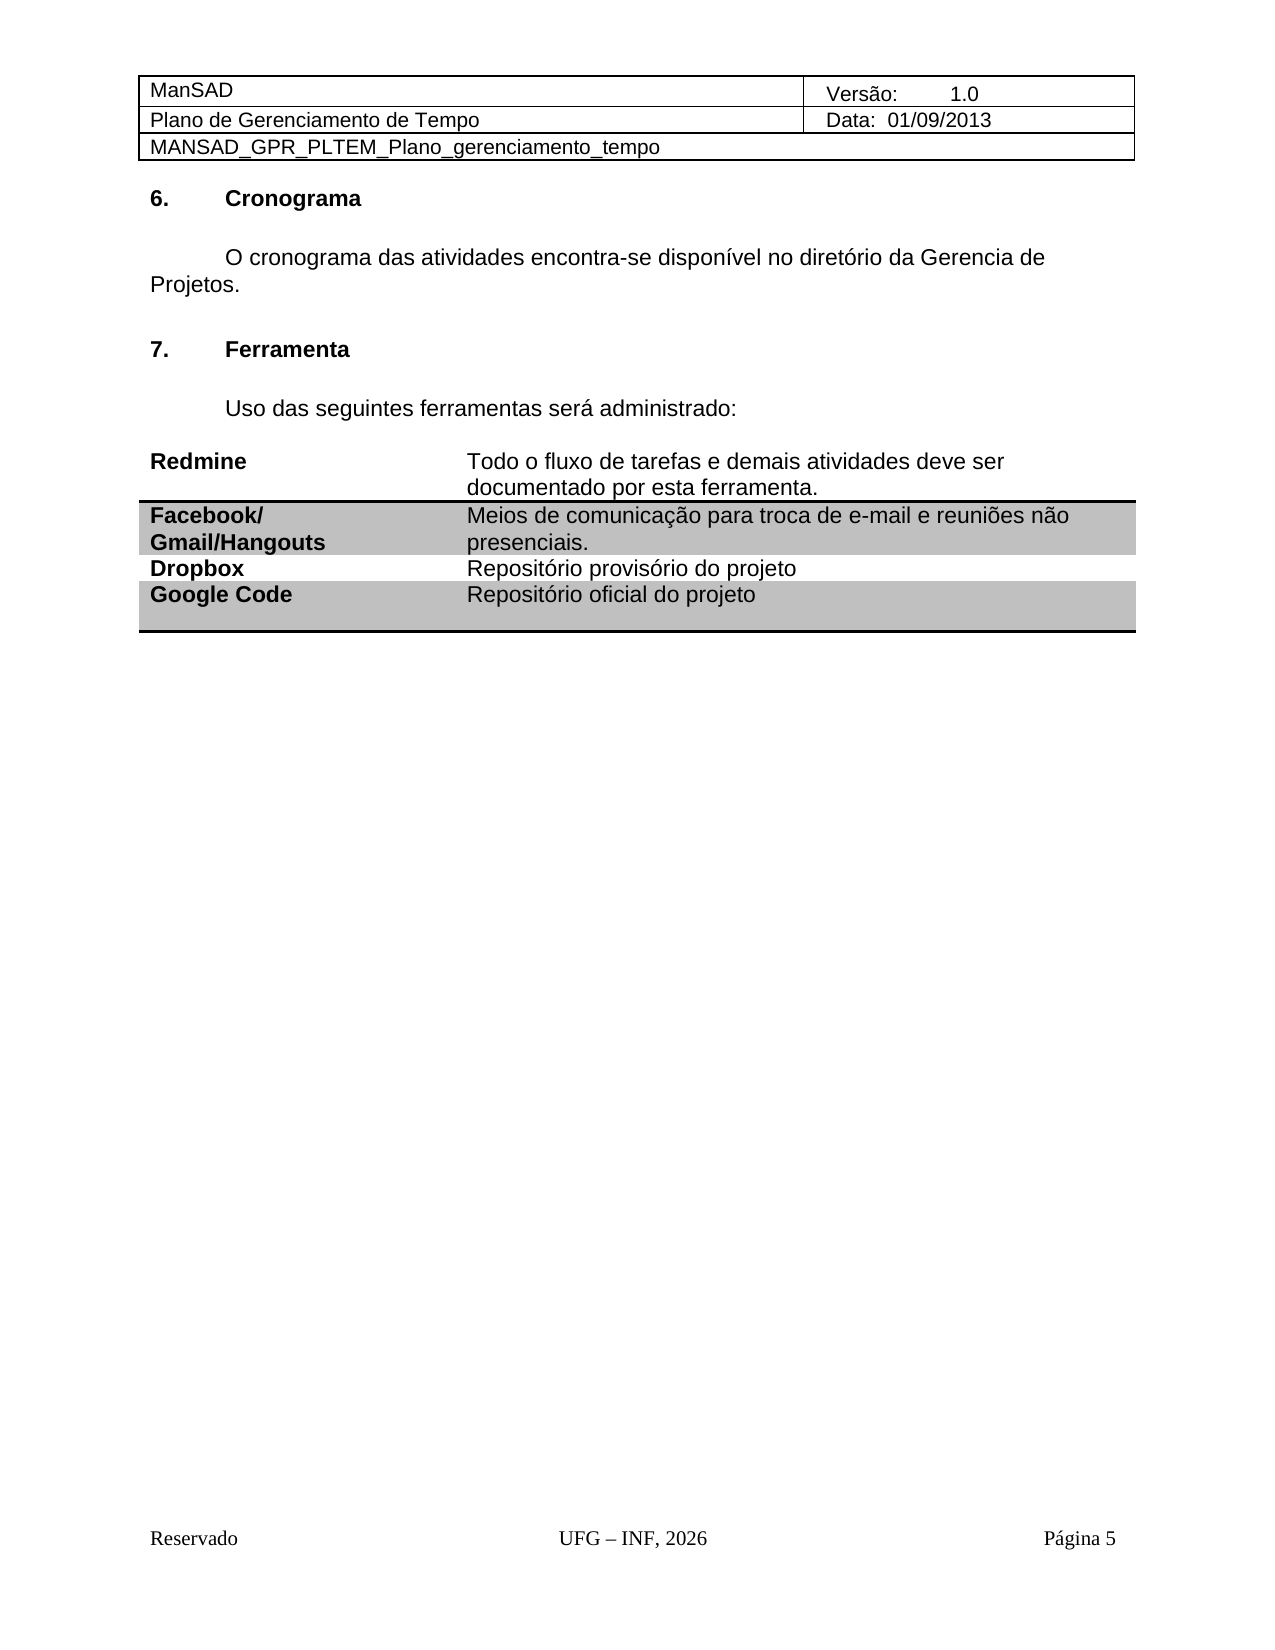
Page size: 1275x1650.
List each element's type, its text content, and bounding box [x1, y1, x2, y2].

table_header Redmine [139, 448, 455, 500]
table_cell Meios de comunicação para troca de e-mail e reuniões não presenciais. [455, 503, 1136, 555]
subtitle Ferramenta [150, 336, 1125, 362]
table_cell Google Code [139, 581, 455, 630]
table_cell Repositório oficial do projeto [455, 581, 1136, 630]
table_cell Facebook/ Gmail/Hangouts [139, 503, 455, 555]
subtitle Cronograma [150, 185, 1125, 212]
table_cell Dropbox [139, 555, 455, 581]
text Uso das seguintes ferramentas será administrado: [150, 395, 1125, 421]
table_header Todo o fluxo de tarefas e demais atividades deve ser documentado por esta ferramenta. [455, 448, 1136, 500]
table_cell Repositório provisório do projeto [455, 555, 1136, 581]
text O cronograma das atividades encontra-se disponível no diretório da Gerencia de Projetos. [150, 244, 1125, 297]
